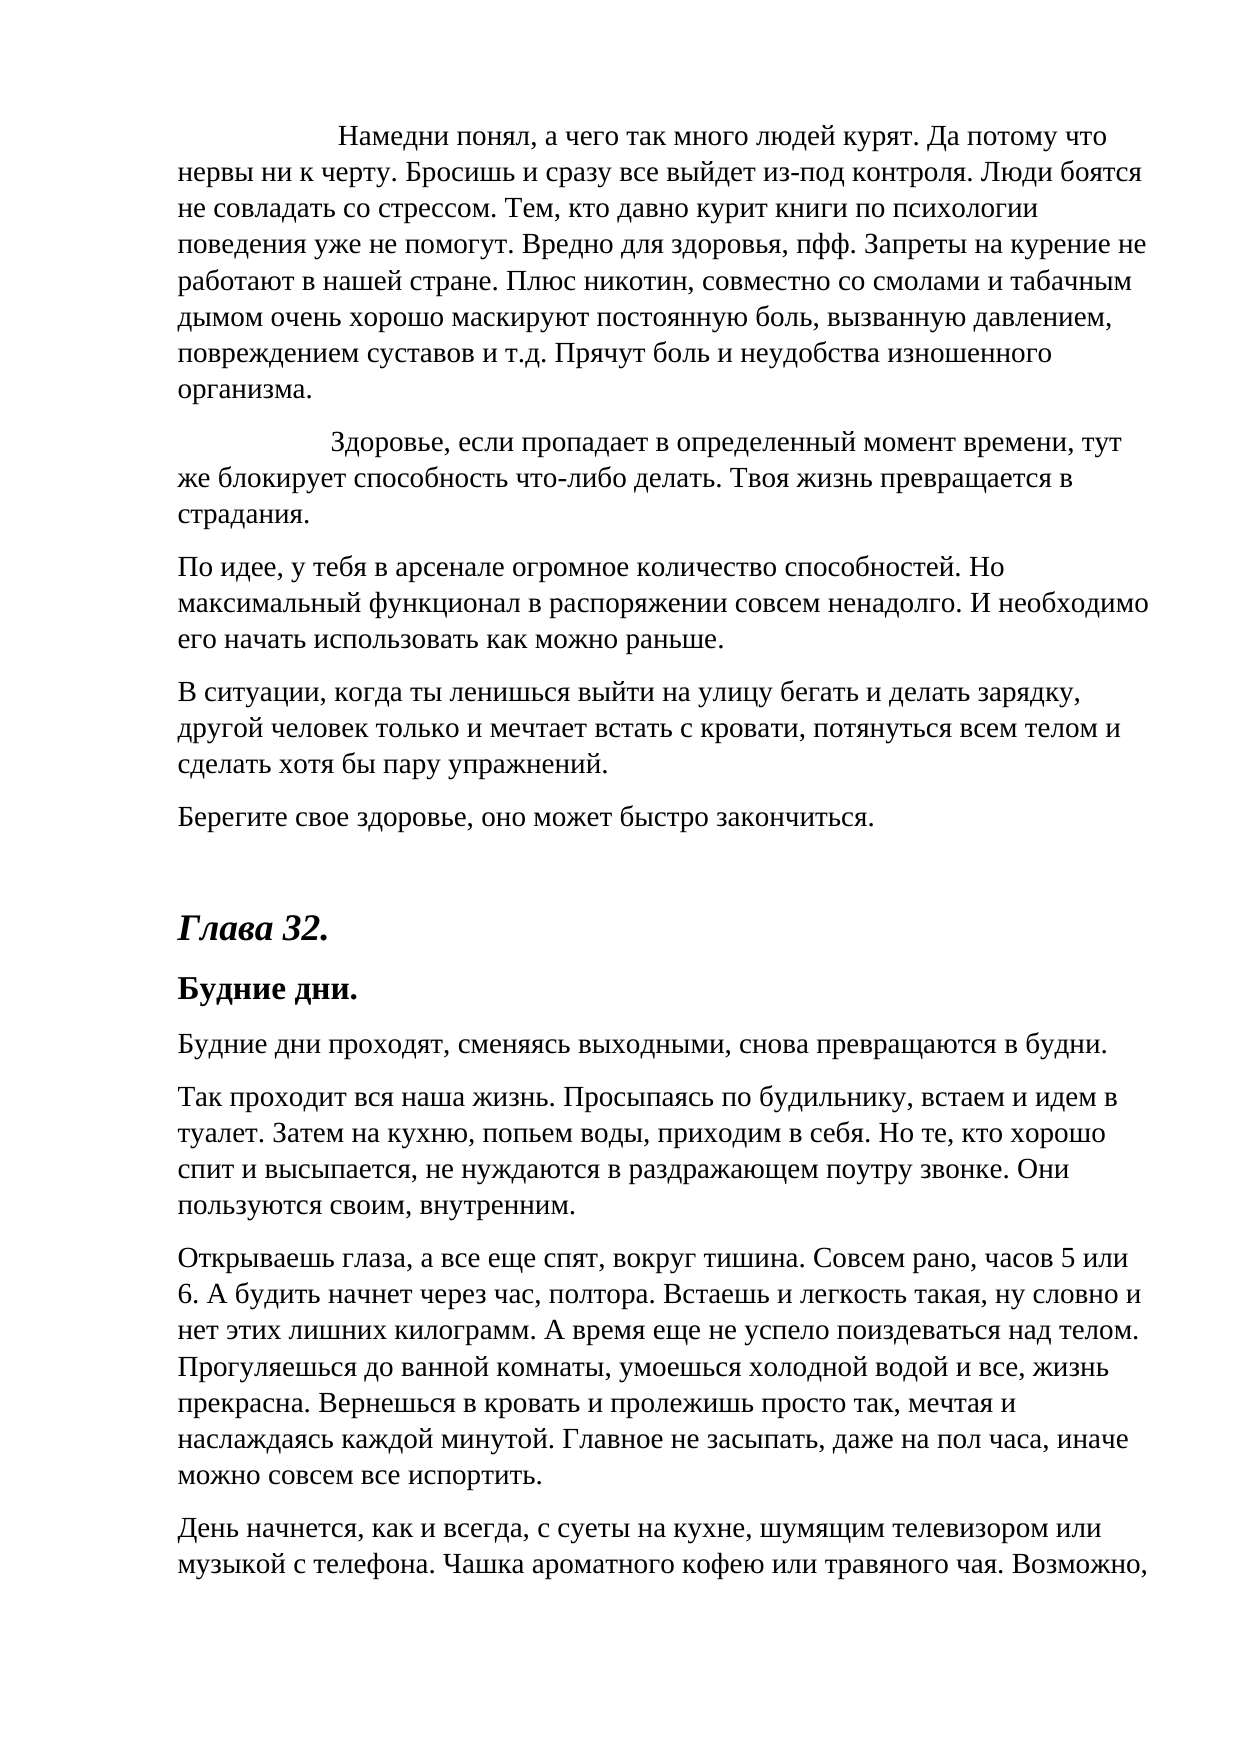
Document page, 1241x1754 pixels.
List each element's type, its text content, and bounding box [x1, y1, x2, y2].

text Будние дни. [177, 968, 1152, 1006]
text Глава 32. [177, 905, 1152, 948]
text Так проходит вся наша жизнь. Просыпаясь по будильнику, встаем и идем в туалет. Затем на кухню, попьем воды, приходим в себя. Но те, кто хорошо спит и высыпается, не нуждаются в раздражающем поутру звонке. Они пользуются своим, внутренним. [177, 1079, 1152, 1221]
text Берегите свое здоровье, оно может быстро закончиться. [177, 799, 1152, 833]
text По идее, у тебя в арсенале огромное количество способностей. Но максимальный функционал в распоряжении совсем ненадолго. И необходимо его начать использовать как можно раньше. [177, 549, 1152, 655]
text Открываешь глаза, а все еще спят, вокруг тишина. Совсем рано, часов 5 или 6. А будить начнет через час, полтора. Встаешь и легкость такая, ну словно и нет этих лишних килограмм. А время еще не успело поиздеваться над телом. Прогуляешься до ванной комнаты, умоешься холодной водой и все, жизнь прекрасна. Вернешься в кровать и пролежишь просто так, мечтая и наслаждаясь каждой минутой. Главное не засыпать, даже на пол часа, иначе можно совсем все испортить. [177, 1240, 1152, 1491]
text В ситуации, когда ты ленишься выйти на улицу бегать и делать зарядку, другой человек только и мечтает встать с кровати, потянуться всем телом и сделать хотя бы пару упражнений. [177, 674, 1152, 780]
text Намедни понял, а чего так много людей курят. Да потому что нервы ни к черту. Бросишь и сразу все выйдет из-под контроля. Люди боятся не совладать со стрессом. Тем, кто давно курит книги по психологии поведения уже не помогут. Вредно для здоровья, пфф. Запреты на курение не работают в нашей стране. Плюс никотин, совместно со смолами и табачным дымом очень хорошо маскируют постоянную боль, вызванную давлением, повреждением суставов и т.д. Прячут боль и неудобства изношенного организма. [177, 118, 1152, 405]
text Будние дни проходят, сменяясь выходными, снова превращаются в будни. [177, 1026, 1152, 1060]
text Здоровье, если пропадает в определенный момент времени, тут же блокирует способность что-либо делать. Твоя жизнь превращается в страдания. [177, 424, 1152, 530]
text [177, 1510, 1152, 1579]
